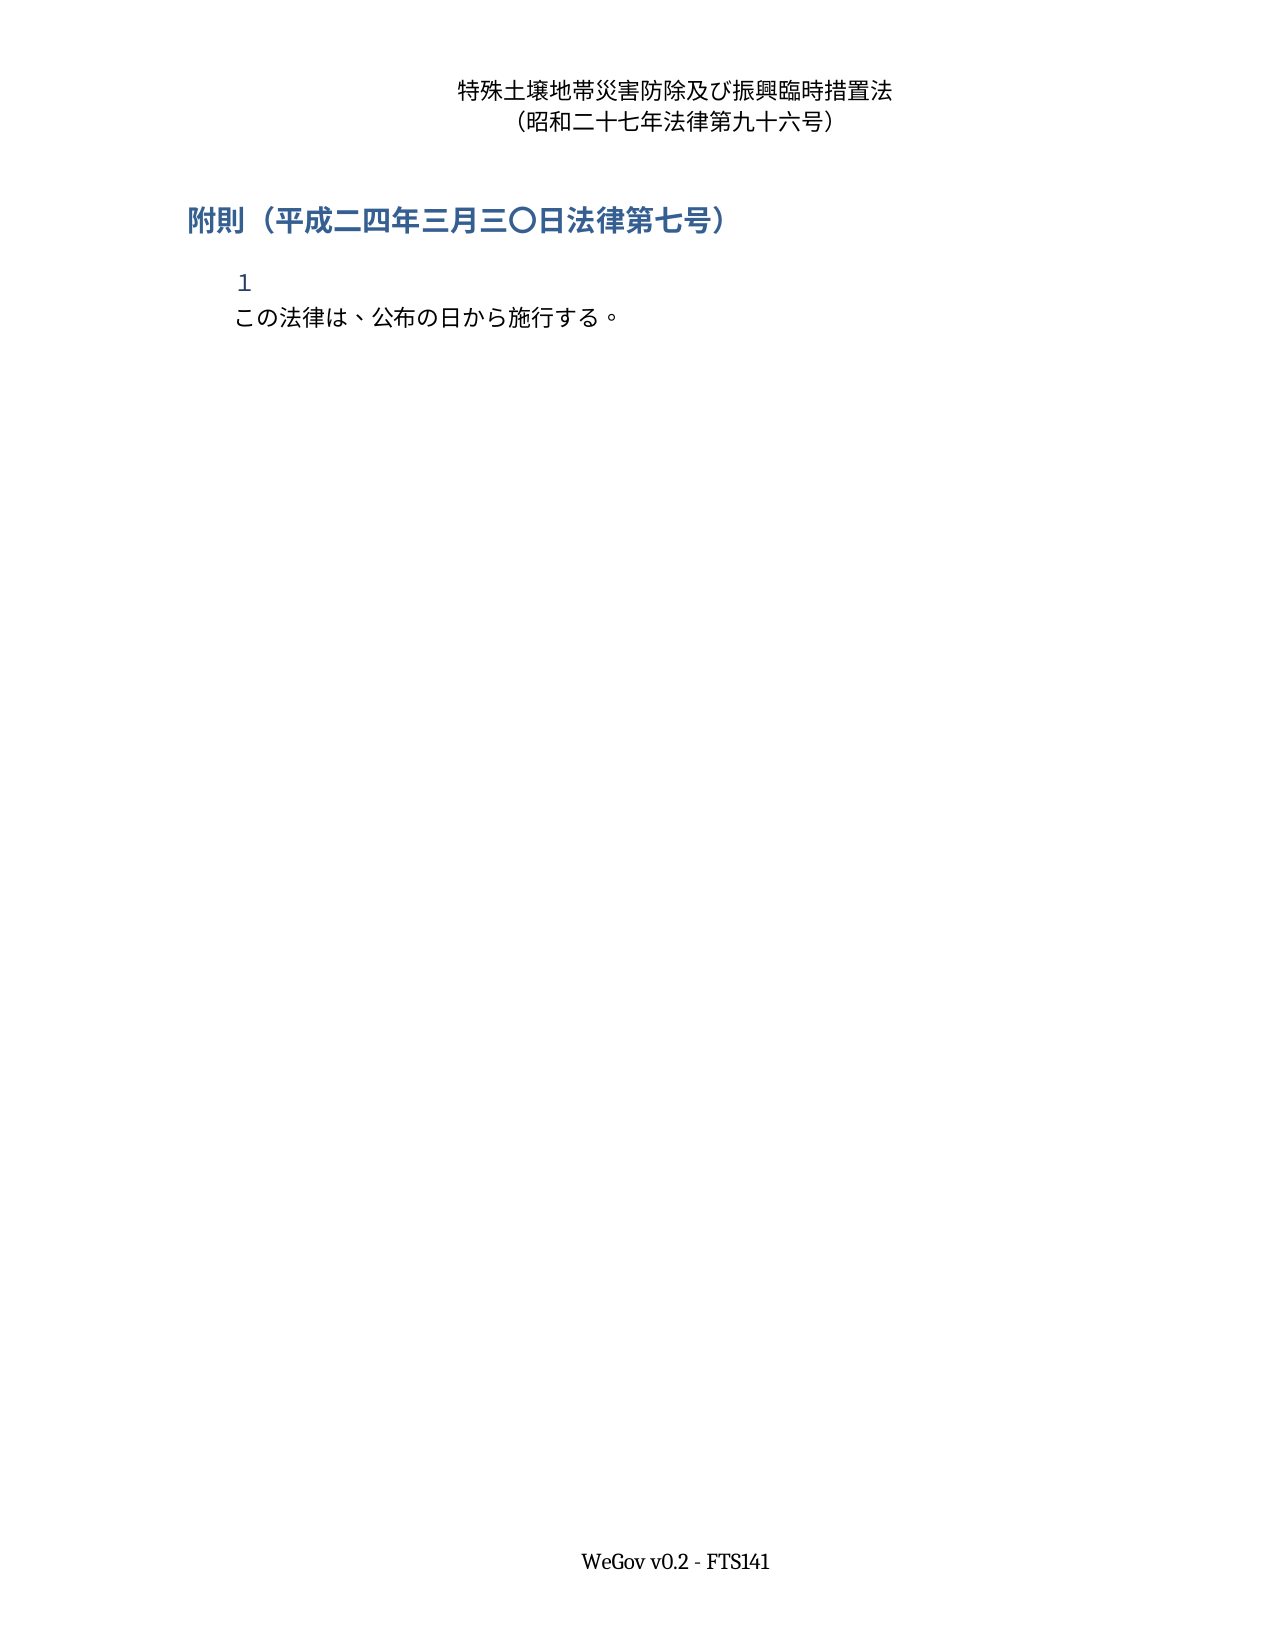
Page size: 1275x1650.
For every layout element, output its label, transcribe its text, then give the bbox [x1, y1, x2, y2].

subtitle 附則（平成二四年三月三〇日法律第七号） [187, 200, 1087, 240]
subtitle １ [233, 266, 1087, 298]
text この法律は、公布の日から施行する。 [233, 302, 1087, 334]
